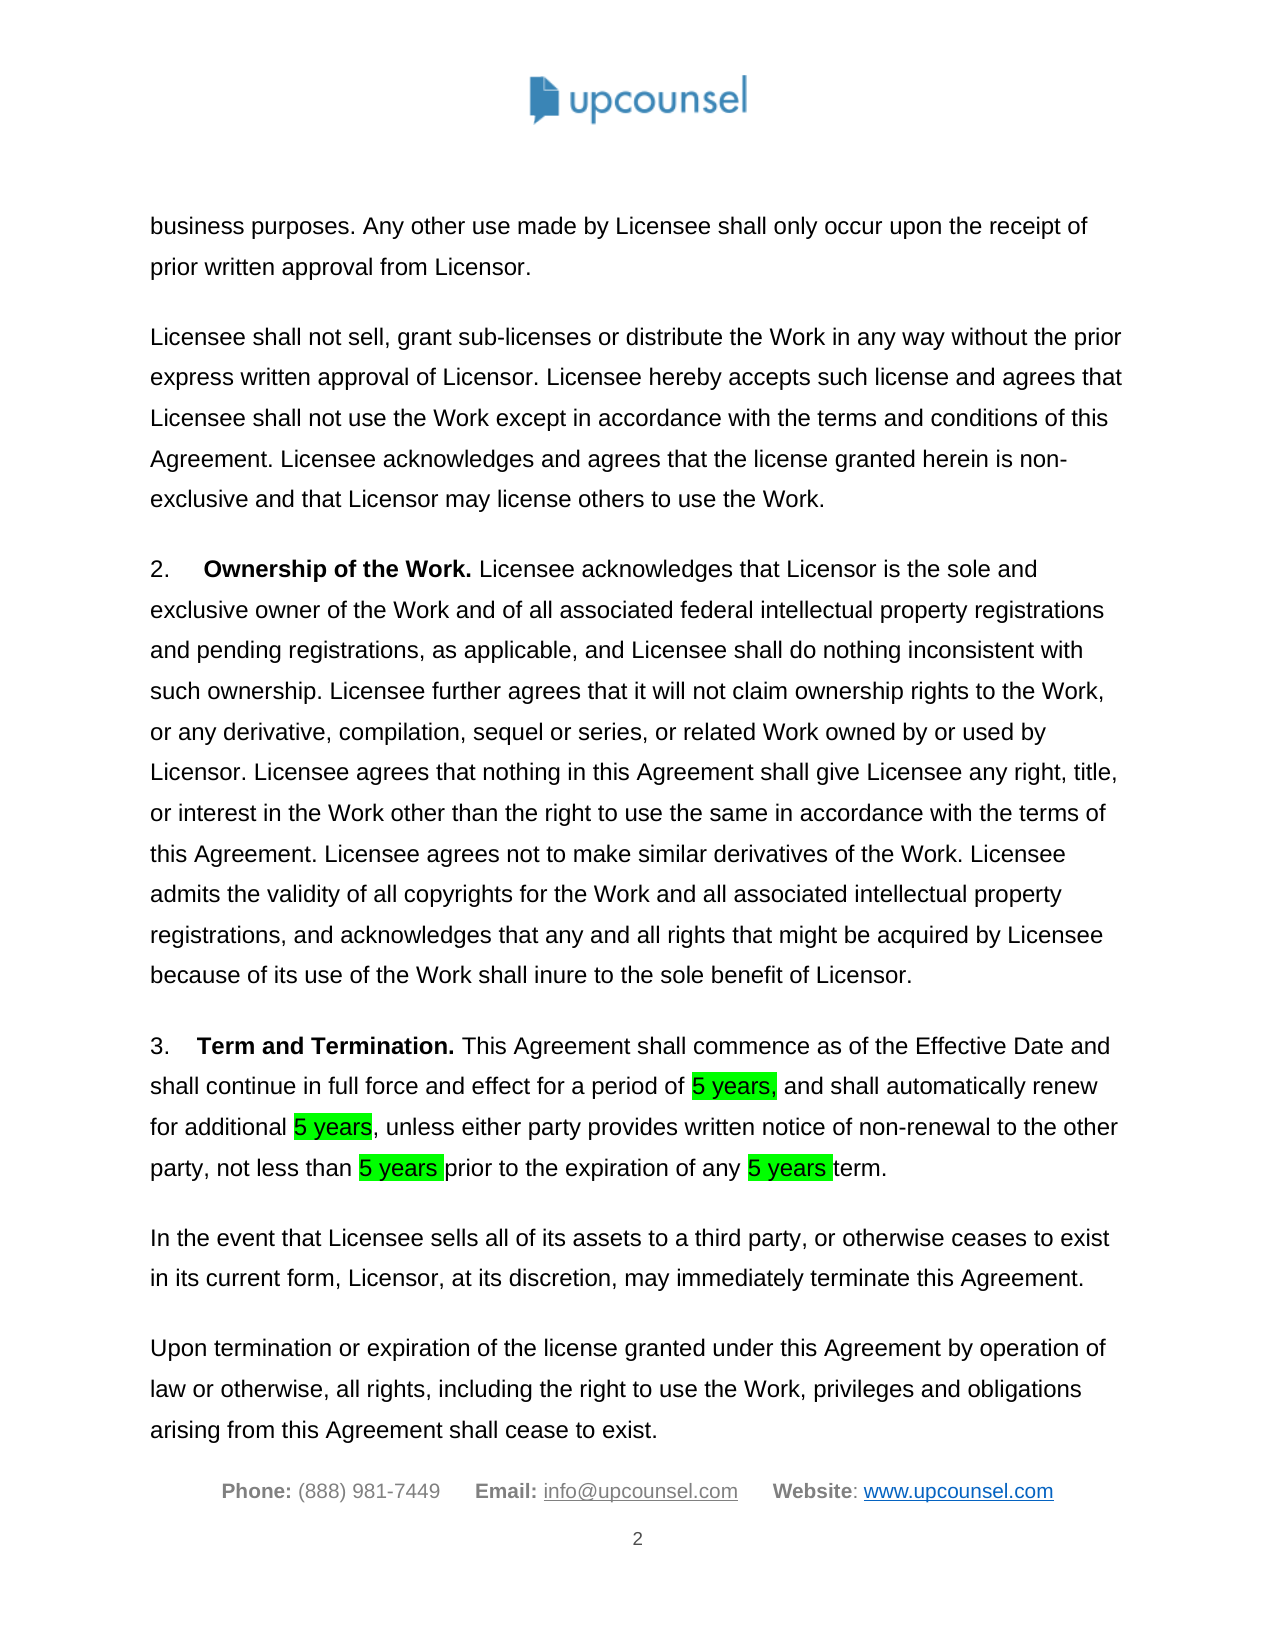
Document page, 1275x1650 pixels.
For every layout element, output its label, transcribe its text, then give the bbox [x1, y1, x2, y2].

text 3. Term and Termination. This Agreement shall commence as of the Effective Date and shall continue in full force and effect for a period of 5 years, and shall automatically renew for additional 5 years, unless either party provides written notice of non-renewal to the other party, not less than 5 years prior to the expiration of any 5 years term. [150, 1018, 1125, 1181]
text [150, 199, 1125, 280]
text Licensee shall not sell, grant sub-licenses or distribute the Work in any way without the prior express written approval of Licensor. Licensee hereby accepts such license and agrees that Licensee shall not use the Work except in accordance with the terms and conditions of this Agreement. Licensee acknowledges and agrees that the license granted herein is non-exclusive and that Licensor may license others to use the Work. [150, 309, 1125, 513]
text Upon termination or expiration of the license granted under this Agreement by operation of law or otherwise, all rights, including the right to use the Work, privileges and obligations arising from this Agreement shall cease to exist. [150, 1321, 1125, 1443]
text In the event that Licensee sells all of its assets to a third party, or otherwise ceases to exist in its current form, Licensor, at its discretion, may immediately terminate this Agreement. [150, 1211, 1125, 1292]
text 2. Ownership of the Work. Licensee acknowledges that Licensor is the sole and exclusive owner of the Work and of all associated federal intellectual property registrations and pending registrations, as applicable, and Licensee shall do nothing inconsistent with such ownership. Licensee further agrees that it will not claim ownership rights to the Work, or any derivative, compilation, sequel or series, or related Work owned by or used by Licensor. Licensee agrees that nothing in this Agreement shall give Licensee any right, title, or interest in the Work other than the right to use the same in accordance with the terms of this Agreement. Licensee agrees not to make similar derivatives of the Work. Licensee admits the validity of all copyrights for the Work and all associated intellectual property registrations, and acknowledges that any and all rights that might be acquired by Licensee because of its use of the Work shall inure to the sole benefit of Licensor. [150, 542, 1125, 989]
picture [528, 75, 747, 125]
